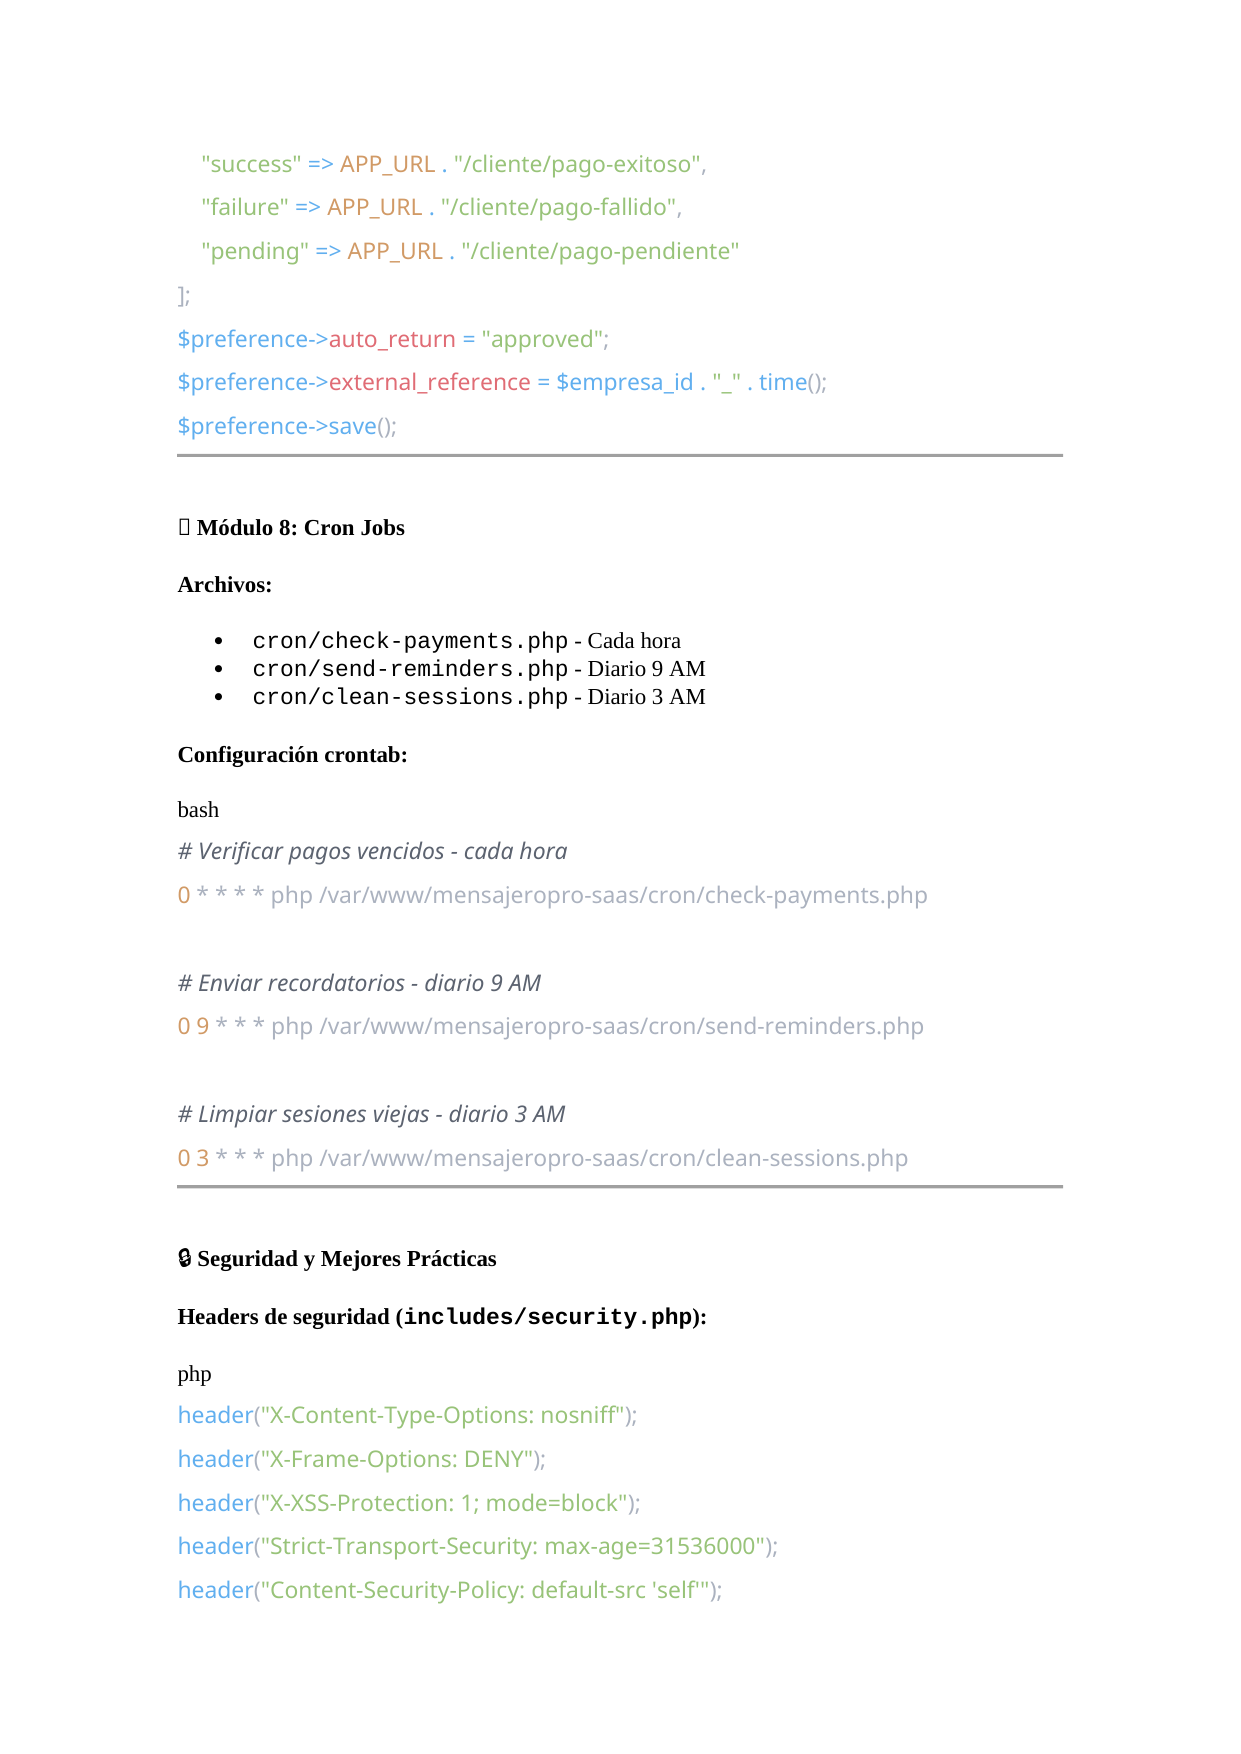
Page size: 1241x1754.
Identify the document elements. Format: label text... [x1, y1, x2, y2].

text php [177, 1360, 1063, 1387]
text # Enviar recordatorios - diario 9 AM [177, 966, 1063, 998]
text header("X-Frame-Options: DENY"); [177, 1443, 1063, 1474]
text "failure" => APP_URL . "/cliente/pago-fallido", [177, 191, 1063, 223]
text 0 * * * * php /var/www/mensajeropro-saas/cron/check-payments.php [177, 879, 1063, 910]
text 🔒 Seguridad y Mejores Prácticas [177, 1242, 1063, 1274]
text "success" => APP_URL . "/cliente/pago-exitoso", [177, 148, 1063, 179]
text # Limpiar sesiones viejas - diario 3 AM [177, 1098, 1063, 1129]
text 0 3 * * * php /var/www/mensajeropro-saas/cron/clean-sessions.php [177, 1141, 1063, 1173]
list cron/send-reminders.php - Diario 9 AM [215, 655, 1063, 683]
text 🔧 Módulo 8: Cron Jobs [177, 511, 1063, 542]
text bash [177, 796, 1063, 823]
text 0 9 * * * php /var/www/mensajeropro-saas/cron/send-reminders.php [177, 1010, 1063, 1041]
text header("Strict-Transport-Security: max-age=31536000"); [177, 1530, 1063, 1562]
list cron/check-payments.php - Cada hora [215, 627, 1063, 655]
list cron/clean-sessions.php - Diario 3 AM [215, 683, 1063, 712]
text Configuración crontab: [177, 741, 1063, 767]
text ]; [177, 279, 1063, 310]
text $preference->external_reference = $empresa_id . "_" . time(); [177, 366, 1063, 398]
text Headers de seguridad (includes/security.php): [177, 1303, 1063, 1331]
text $preference->auto_return = "approved"; [177, 323, 1063, 354]
text header("X-Content-Type-Options: nosniff"); [177, 1399, 1063, 1430]
text "pending" => APP_URL . "/cliente/pago-pendiente" [177, 235, 1063, 266]
text Archivos: [177, 571, 1063, 598]
text header("X-XSS-Protection: 1; mode=block"); [177, 1487, 1063, 1518]
text $preference->save(); [177, 410, 1063, 441]
text # Verificar pagos vencidos - cada hora [177, 835, 1063, 866]
text header("Content-Security-Policy: default-src 'self'"); [177, 1574, 1063, 1605]
